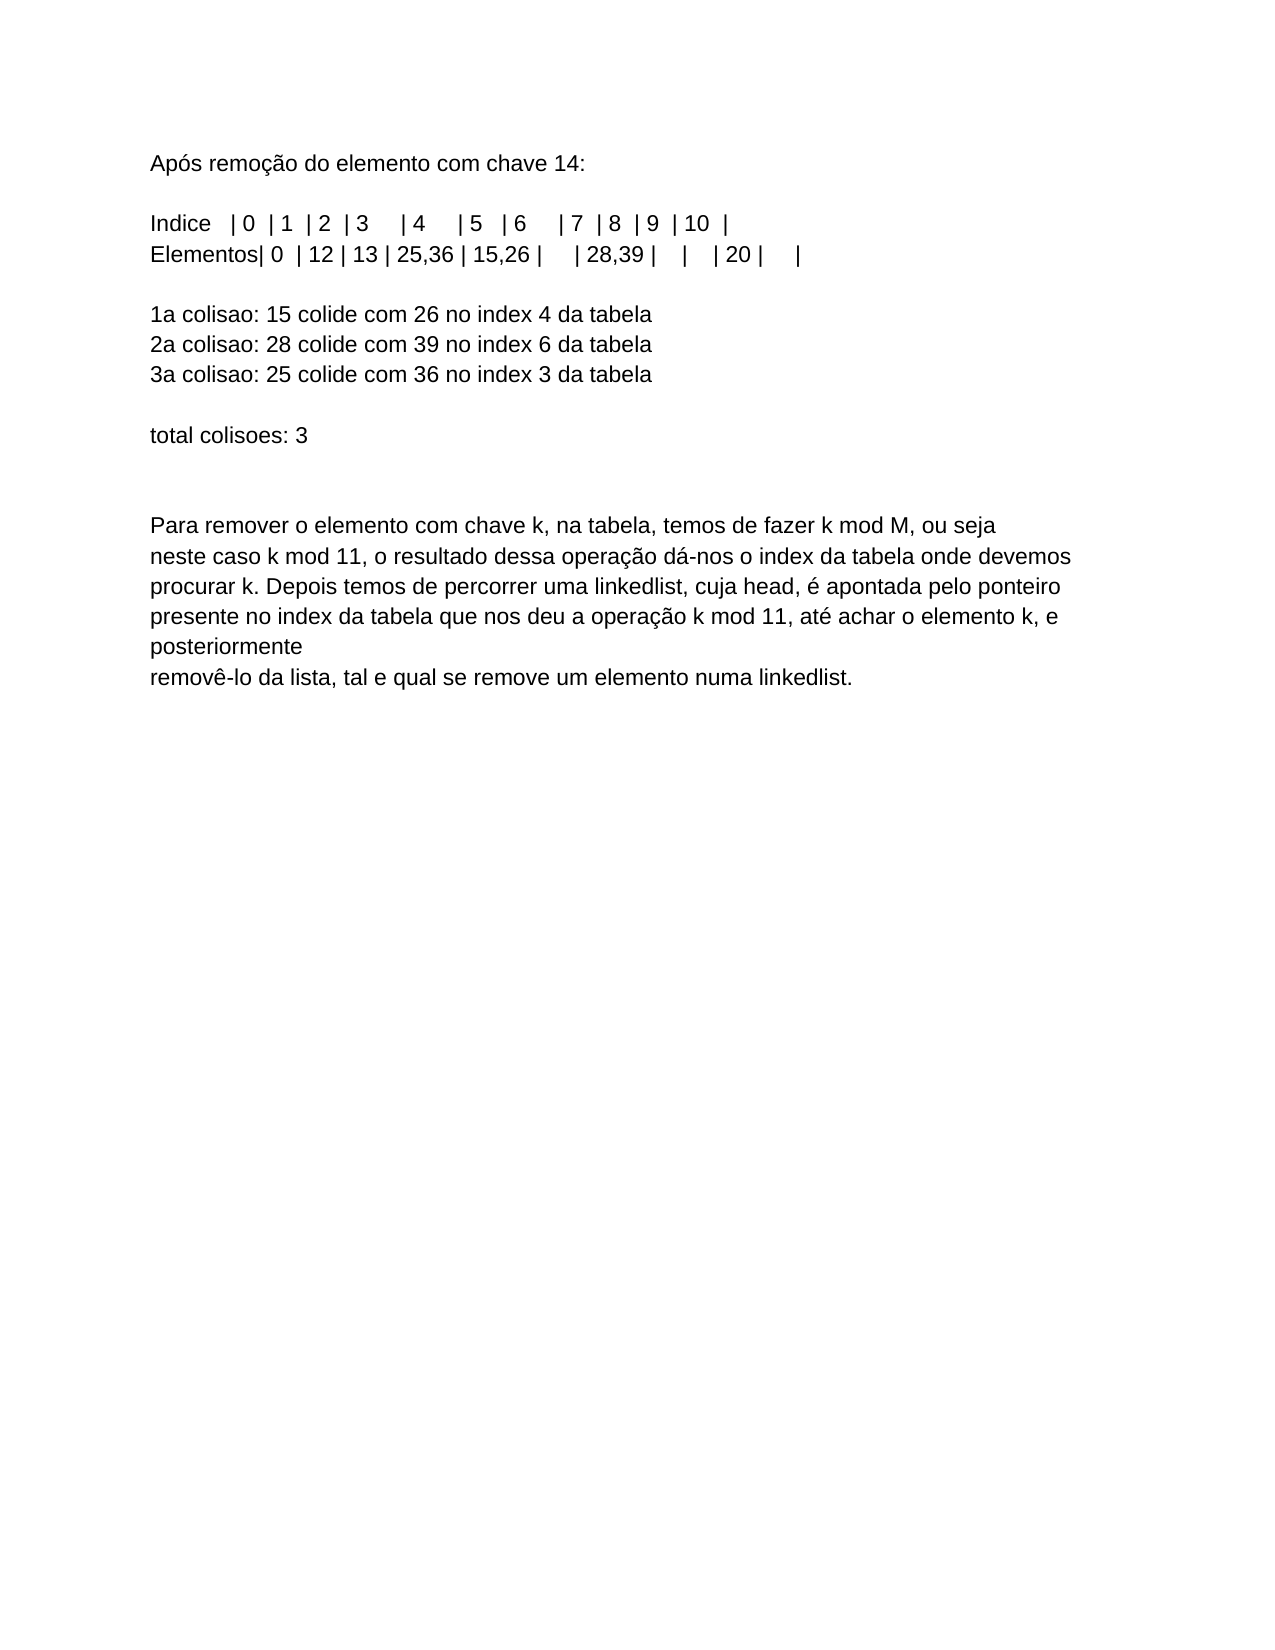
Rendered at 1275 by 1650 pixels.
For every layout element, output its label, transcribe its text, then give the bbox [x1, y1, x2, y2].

text Indice | 0 | 1 | 2 | 3 | 4 | 5 | 6 | 7 | 8 | 9 | 10 | [150, 210, 1125, 237]
text 1a colisao: 15 colide com 26 no index 4 da tabela [150, 301, 1125, 327]
text 2a colisao: 28 colide com 39 no index 6 da tabela [150, 331, 1125, 358]
text 3a colisao: 25 colide com 36 no index 3 da tabela [150, 361, 1125, 388]
text total colisoes: 3 [150, 422, 1125, 448]
text removê-lo da lista, tal e qual se remove um elemento numa linkedlist. [150, 663, 1125, 690]
text neste caso k mod 11, o resultado dessa operação dá-nos o index da tabela onde devemos [150, 543, 1125, 569]
text Após remoção do elemento com chave 14: [150, 150, 1125, 176]
text procurar k. Depois temos de percorrer uma linkedlist, cuja head, é apontada pelo ponteiro [150, 573, 1125, 599]
text presente no index da tabela que nos deu a operação k mod 11, até achar o elemento k, e posteriormente [150, 603, 1125, 660]
text Para remover o elemento com chave k, na tabela, temos de fazer k mod M, ou seja [150, 512, 1125, 539]
text Elementos| 0 | 12 | 13 | 25,36 | 15,26 | | 28,39 | | | 20 | | [150, 241, 1125, 267]
